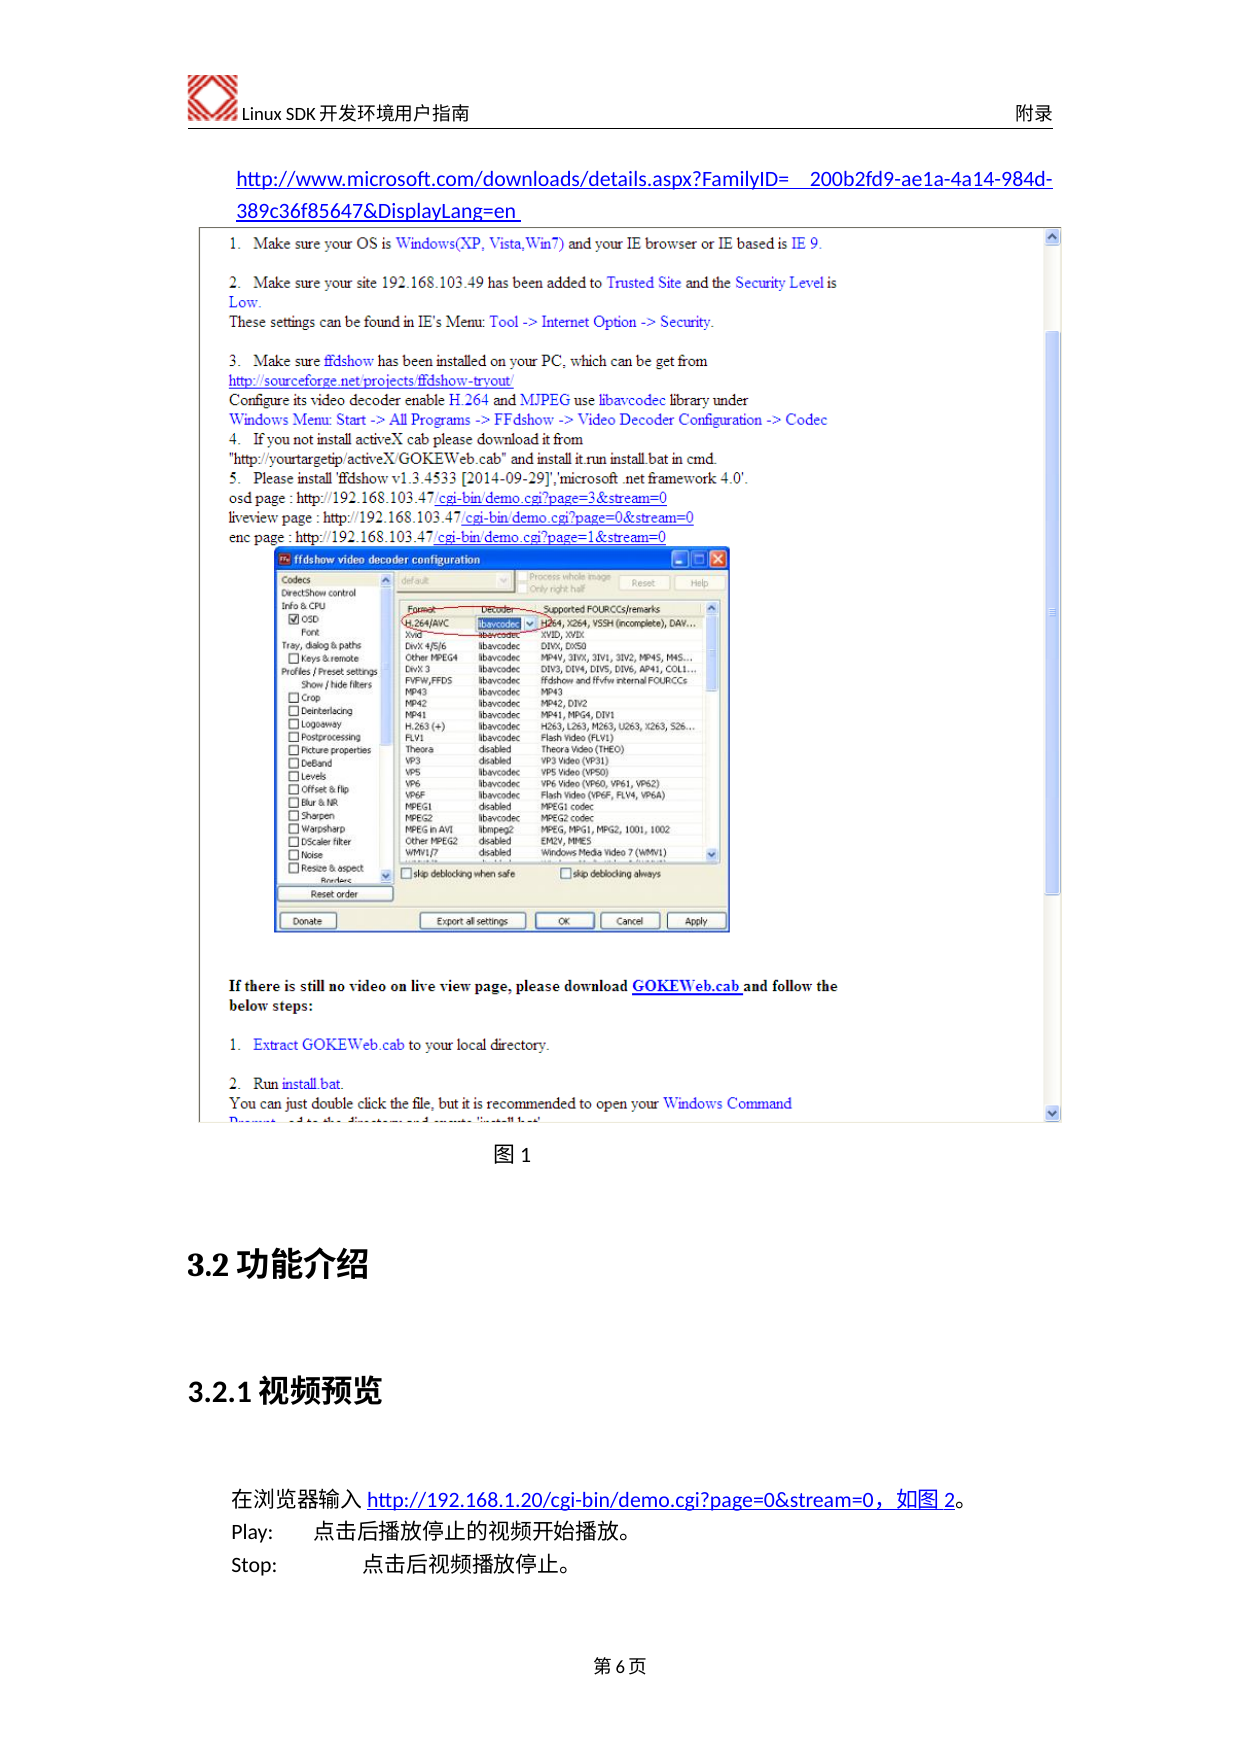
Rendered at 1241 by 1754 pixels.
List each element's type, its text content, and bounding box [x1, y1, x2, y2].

text Play: 点击后播放停止的视频开始播放。 [187, 1514, 1053, 1546]
text 在浏览器输入http://192.168.1.20/cgi-bin/demo.cgi?page=0&stream=0，如图2。 [187, 1481, 1053, 1514]
subtitle 功能介绍 [187, 1229, 1053, 1294]
text 图1 [187, 1137, 1053, 1169]
list http://www.microsoft.com/downloads/details.aspx?FamilyID= 200b2fd9-ae1a-4a14-984d-389c36f85647&DisplayLang=en [236, 162, 1053, 188]
list http://www.microsoft.com/downloads/details.aspx?FamilyID= 200b2fd9-ae1a-4a14-984d-389c36f85647&DisplayLang=en [236, 189, 1053, 227]
text Stop: 点击后视频播放停止。 [187, 1546, 1053, 1579]
subtitle 视频预览 [187, 1356, 1053, 1421]
picture [198, 227, 1063, 1124]
picture [187, 75, 238, 121]
